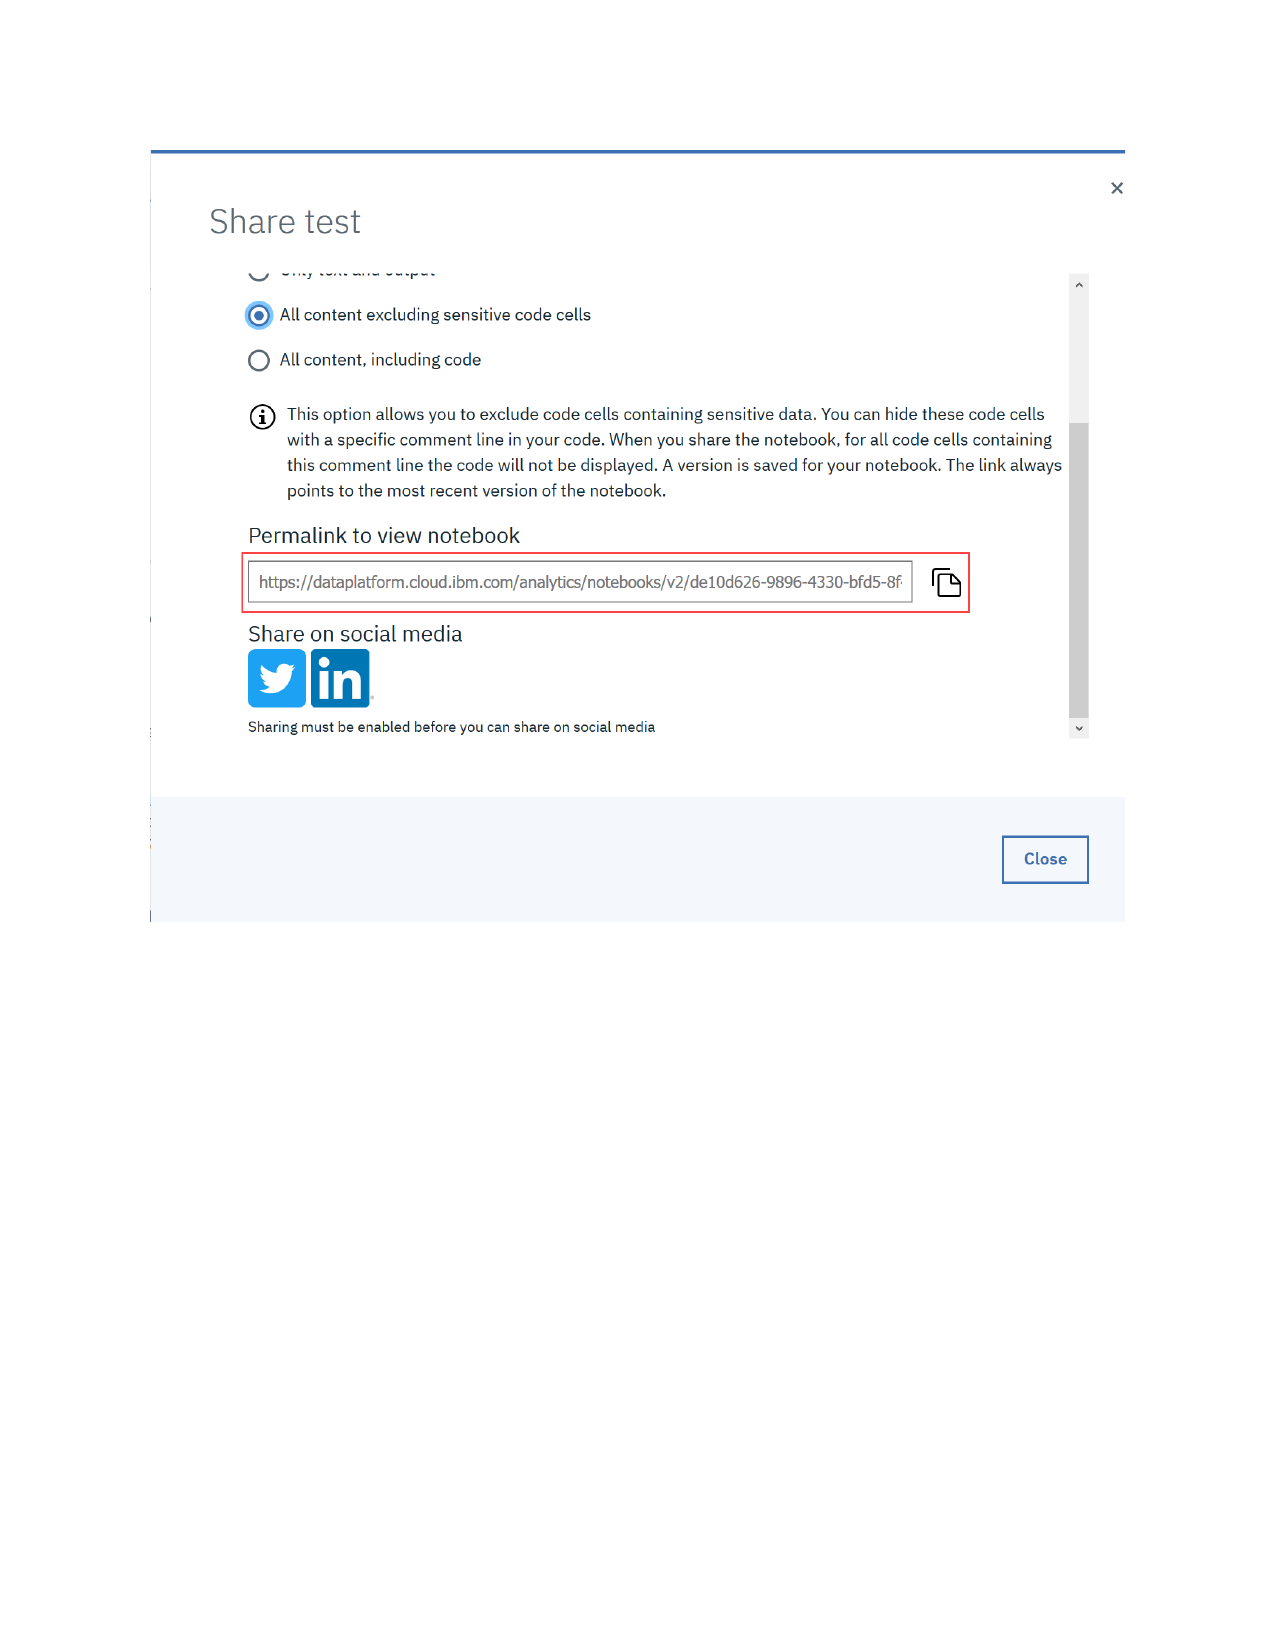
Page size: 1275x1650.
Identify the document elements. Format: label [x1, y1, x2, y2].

picture [150, 150, 1125, 922]
